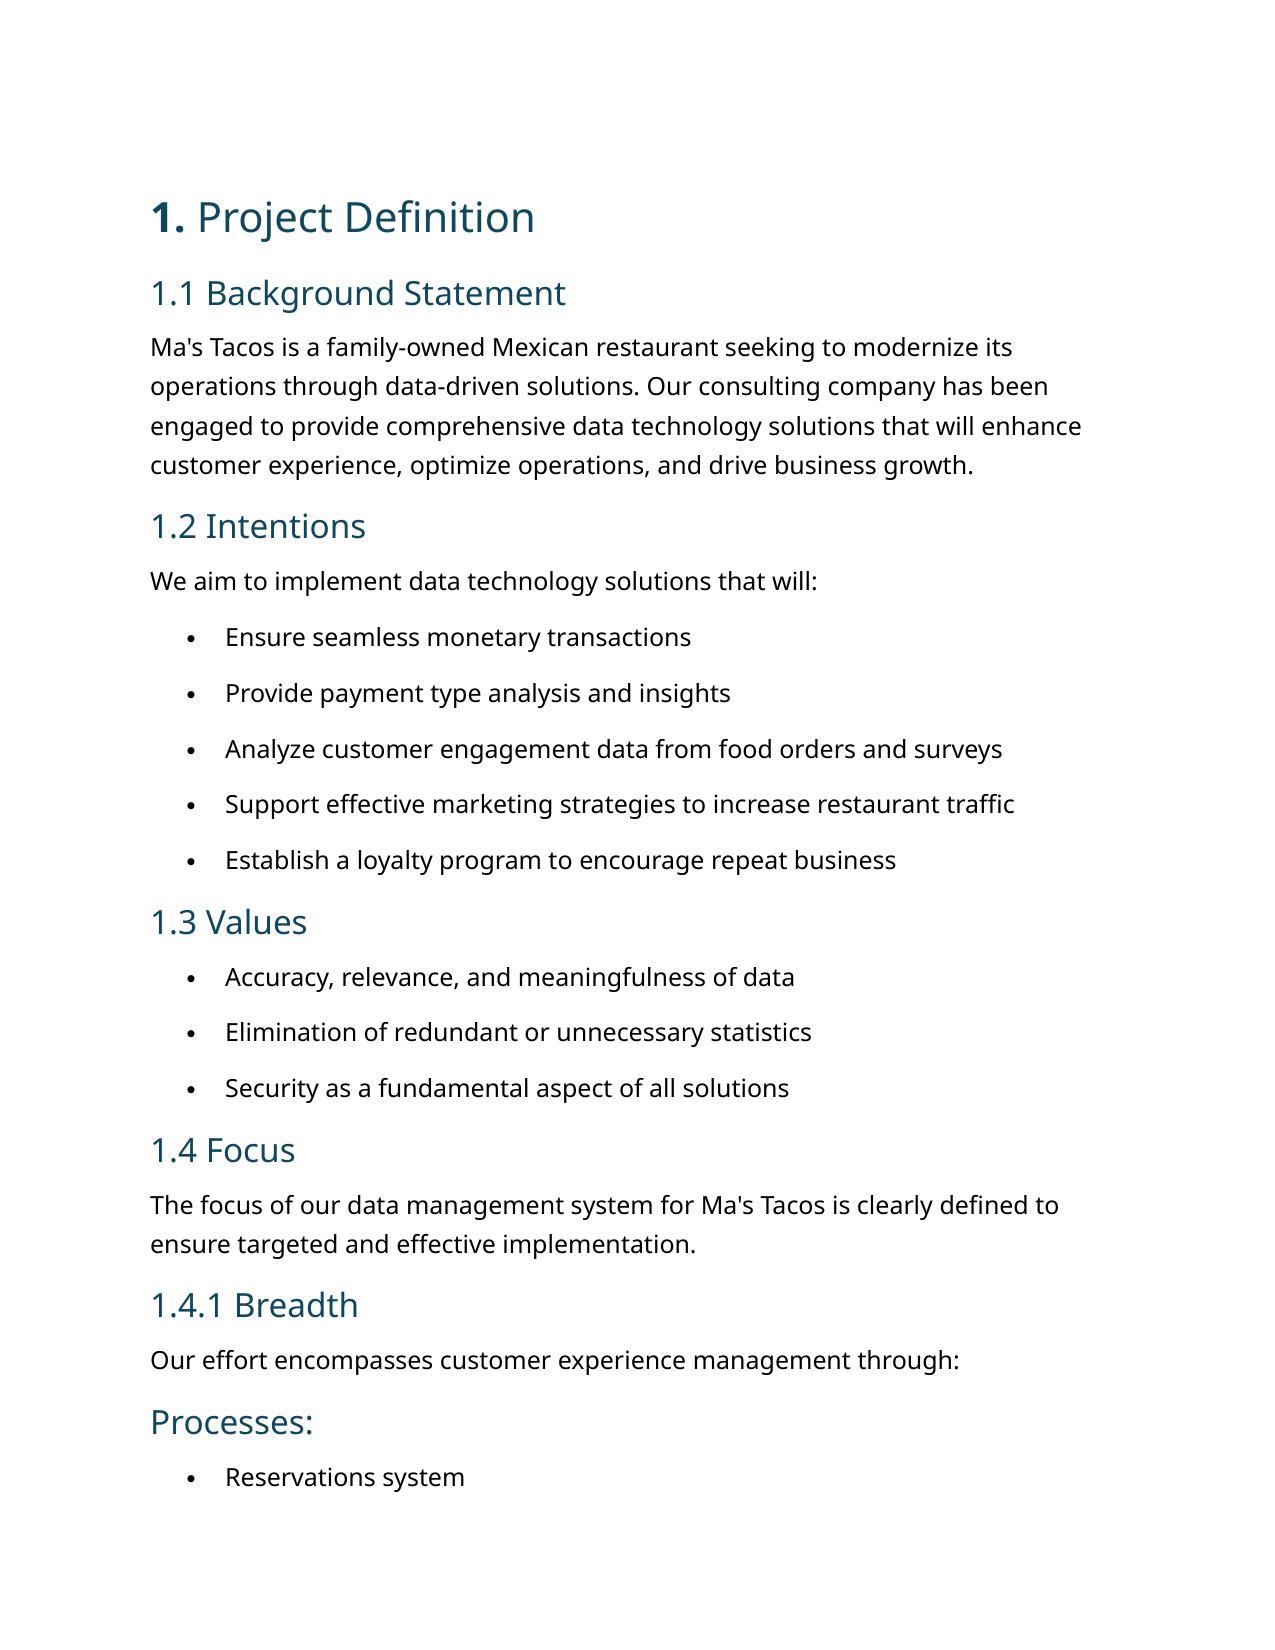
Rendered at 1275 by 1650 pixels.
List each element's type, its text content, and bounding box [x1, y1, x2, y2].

subtitle Processes: [150, 1399, 1125, 1444]
list Analyze customer engagement data from food orders and surveys [187, 731, 1125, 765]
subtitle 1.4 Focus [150, 1127, 1125, 1172]
subtitle 1.3 Values [150, 899, 1125, 944]
text We aim to implement data technology solutions that will: [150, 564, 1125, 598]
list Accuracy, relevance, and meaningfulness of data [187, 959, 1125, 993]
list Establish a loyalty program to encourage repeat business [187, 843, 1125, 877]
subtitle 1.2 Intentions [150, 503, 1125, 549]
list Reservations system [187, 1459, 1125, 1493]
text The focus of our data management system for Ma's Tacos is clearly defined to ensure targeted and effective implementation. [150, 1187, 1125, 1261]
list Elimination of redundant or unnecessary statistics [187, 1015, 1125, 1049]
list Provide payment type analysis and insights [187, 675, 1125, 709]
list Support effective marketing strategies to increase restaurant traffic [187, 787, 1125, 821]
text Ma's Tacos is a family-owned Mexican restaurant seeking to modernize its operations through data-driven solutions. Our consulting company has been engaged to provide comprehensive data technology solutions that will enhance customer experience, optimize operations, and drive business growth. [150, 330, 1125, 481]
subtitle 1. Project Definition [150, 187, 1125, 244]
subtitle 1.1 Background Statement [150, 269, 1125, 315]
text Our effort encompasses customer experience management through: [150, 1343, 1125, 1377]
list Ensure seamless monetary transactions [187, 619, 1125, 654]
list Security as a fundamental aspect of all solutions [187, 1071, 1125, 1105]
subtitle 1.4.1 Breadth [150, 1282, 1125, 1328]
